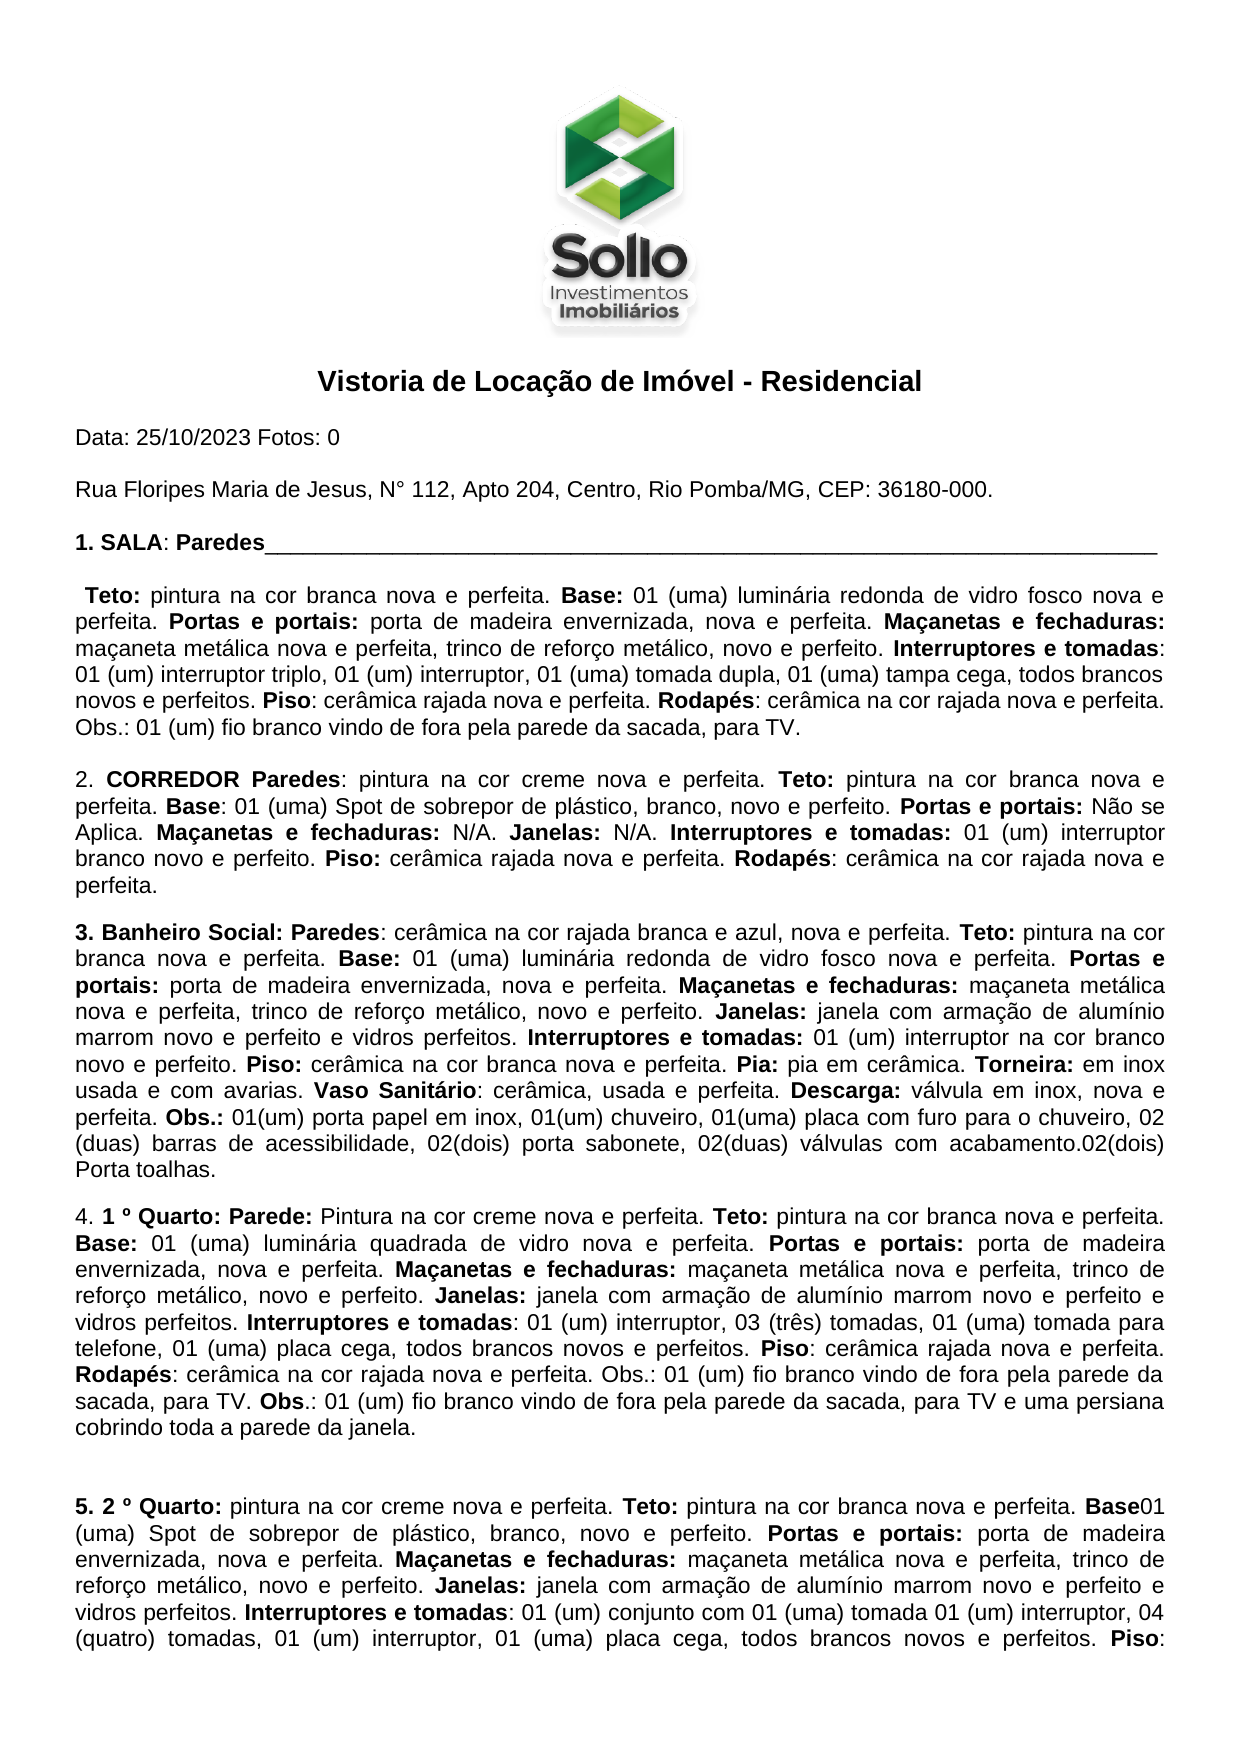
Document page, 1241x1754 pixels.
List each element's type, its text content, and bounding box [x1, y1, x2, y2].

text Vistoria de Locação de Imóvel - Residencial [75, 364, 1165, 397]
text 1. SALA: Paredes______________________________________________________________________ [75, 529, 1165, 556]
text 2. CORREDOR Paredes: pintura na cor creme nova e perfeita. Teto: pintura na cor branca nova e perfeita. Base: 01 (uma) Spot de sobrepor de plástico, branco, novo e perfeito. Portas e portais: Não se Aplica. Maçanetas e fechaduras: N/A. Janelas: N/A. Interruptores e tomadas: 01 (um) interruptor branco novo e perfeito. Piso: cerâmica rajada nova e perfeita. Rodapés: cerâmica na cor rajada nova e perfeita. [75, 766, 1165, 898]
text Data: 25/10/2023 Fotos: 0 [75, 424, 1165, 450]
text 4. 1 º Quarto: Parede: Pintura na cor creme nova e perfeita. Teto: pintura na cor branca nova e perfeita. Base: 01 (uma) luminária quadrada de vidro nova e perfeita. Portas e portais: porta de madeira envernizada, nova e perfeita. Maçanetas e fechaduras: maçaneta metálica nova e perfeita, trinco de reforço metálico, novo e perfeito. Janelas: janela com armação de alumínio marrom novo e perfeito e vidros perfeitos. Interruptores e tomadas: 01 (um) interruptor, 03 (três) tomadas, 01 (uma) tomada para telefone, 01 (uma) placa cega, todos brancos novos e perfeitos. Piso: cerâmica rajada nova e perfeita. Rodapés: cerâmica na cor rajada nova e perfeita. Obs.: 01 (um) fio branco vindo de fora pela parede da sacada, para TV. Obs.: 01 (um) fio branco vindo de fora pela parede da sacada, para TV e uma persiana cobrindo toda a parede da janela. [75, 1203, 1165, 1441]
text Teto: pintura na cor branca nova e perfeita. Base: 01 (uma) luminária redonda de vidro fosco nova e perfeita. Portas e portais: porta de madeira envernizada, nova e perfeita. Maçanetas e fechaduras: maçaneta metálica nova e perfeita, trinco de reforço metálico, novo e perfeito. Interruptores e tomadas: 01 (um) interruptor triplo, 01 (um) interruptor, 01 (uma) tomada dupla, 01 (uma) tampa cega, todos brancos novos e perfeitos. Piso: cerâmica rajada nova e perfeita. Rodapés: cerâmica na cor rajada nova e perfeita. Obs.: 01 (um) fio branco vindo de fora pela parede da sacada, para TV. [75, 582, 1165, 740]
text 3. Banheiro Social: Paredes: cerâmica na cor rajada branca e azul, nova e perfeita. Teto: pintura na cor branca nova e perfeita. Base: 01 (uma) luminária redonda de vidro fosco nova e perfeita. Portas e portais: porta de madeira envernizada, nova e perfeita. Maçanetas e fechaduras: maçaneta metálica nova e perfeita, trinco de reforço metálico, novo e perfeito. Janelas: janela com armação de alumínio marrom novo e perfeito e vidros perfeitos. Interruptores e tomadas: 01 (um) interruptor na cor branco novo e perfeito. Piso: cerâmica na cor branca nova e perfeita. Pia: pia em cerâmica. Torneira: em inox usada e com avarias. Vaso Sanitário: cerâmica, usada e perfeita. Descarga: válvula em inox, nova e perfeita. Obs.: 01(um) porta papel em inox, 01(um) chuveiro, 01(uma) placa com furo para o chuveiro, 02 (duas) barras de acessibilidade, 02(dois) porta sabonete, 02(duas) válvulas com acabamento.02(dois) Porta toalhas. [75, 919, 1165, 1182]
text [75, 1493, 1165, 1651]
text Rua Floripes Maria de Jesus, N° 112, Apto 204, Centro, Rio Pomba/MG, CEP: 36180-000. [75, 476, 1165, 503]
picture [529, 75, 711, 338]
